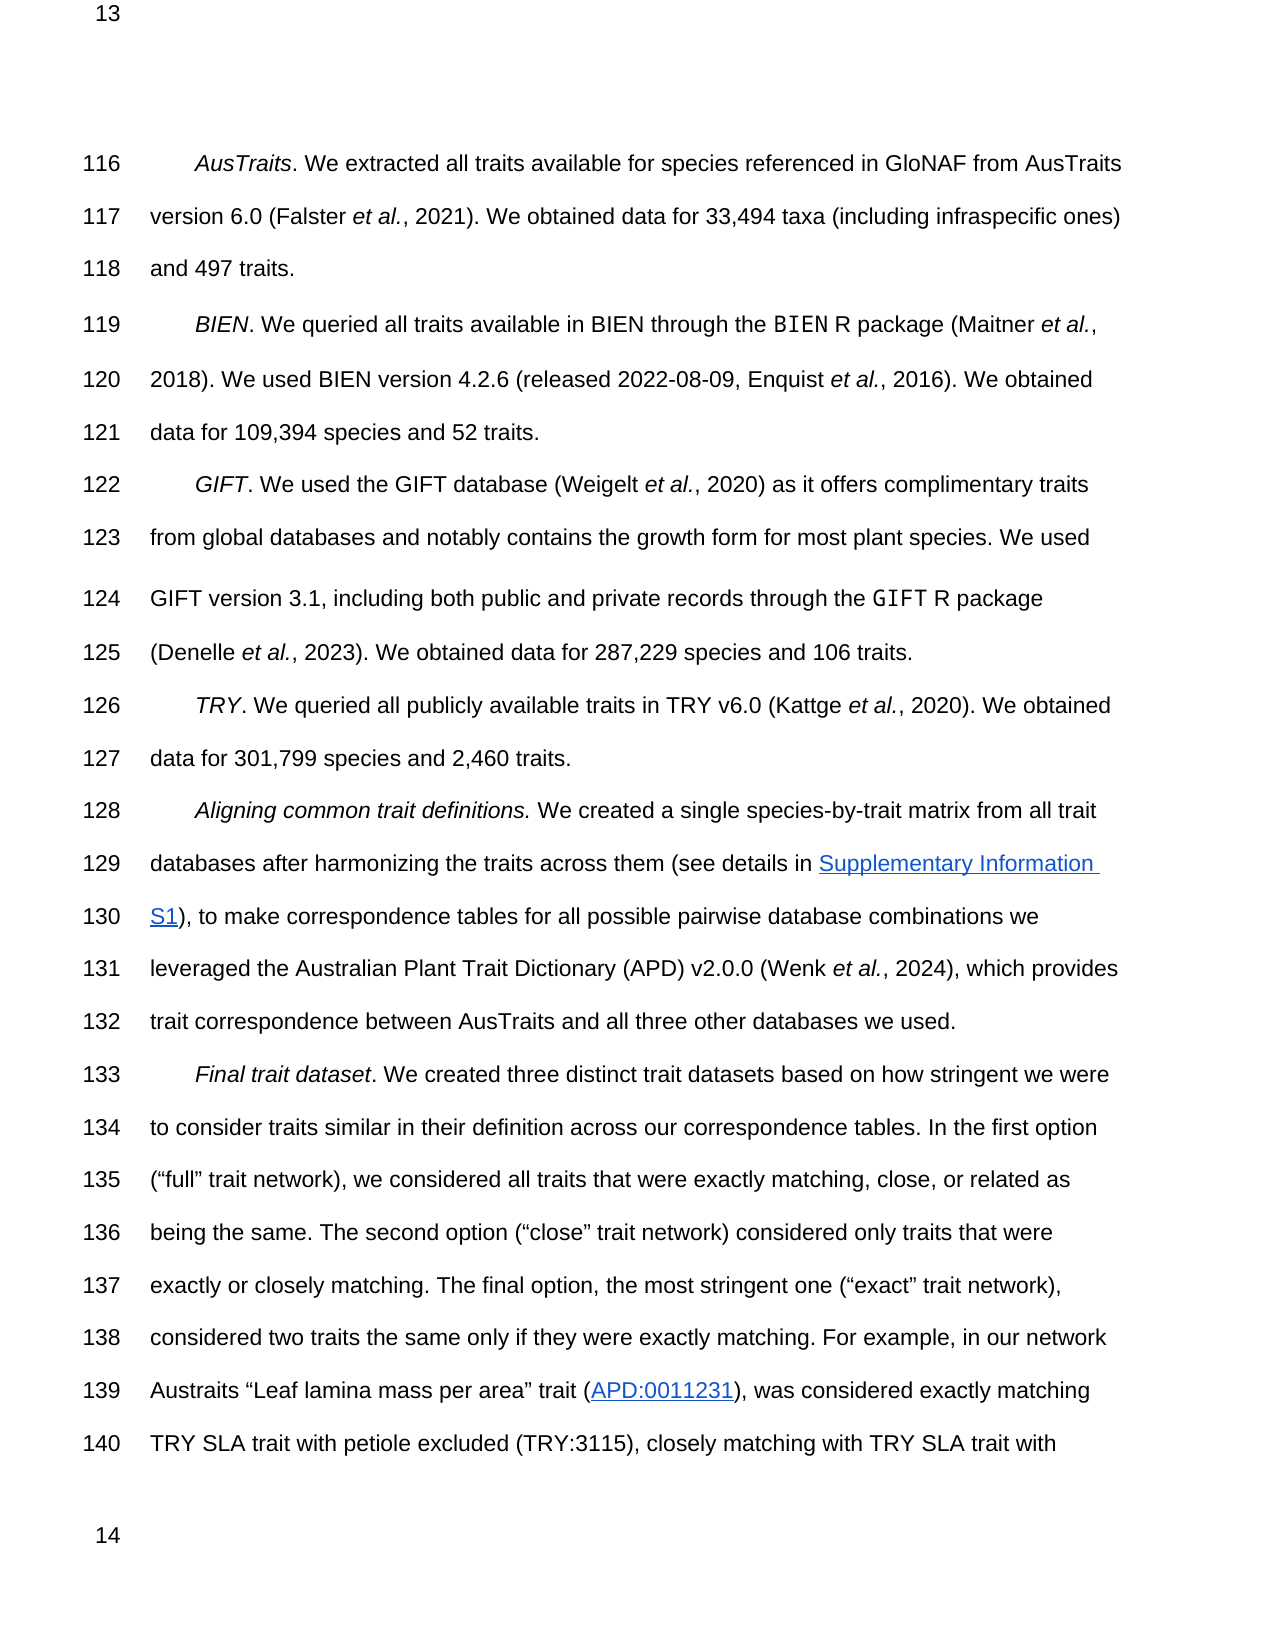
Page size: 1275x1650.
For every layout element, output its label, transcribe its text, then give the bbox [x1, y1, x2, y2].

text Aligning common trait definitions. We created a single species-by-trait matrix from all trait databases after harmonizing the traits across them (see details in Supplementary Information S1), to make correspondence tables for all possible pairwise database combinations we leveraged the Australian Plant Trait Dictionary (APD) v2.0.0 (Wenk et al., 2024), which provides trait correspondence between AusTraits and all three other databases we used. [150, 797, 1125, 1034]
text GIFT. We used the GIFT database (Weigelt et al., 2020) as it offers complimentary traits from global databases and notably contains the growth form for most plant species. We used GIFT version 3.1, including both public and private records through the GIFT R package (Denelle et al., 2023). We obtained data for 287,229 species and 106 traits. [150, 471, 1125, 665]
text AusTraits. We extracted all traits available for species referenced in GloNAF from AusTraits version 6.0 (Falster et al., 2021). We obtained data for 33,494 taxa (including infraspecific ones) and 497 traits. [150, 150, 1125, 282]
text BIEN. We queried all traits available in BIEN through the BIEN R package (Maitner et al., 2018). We used BIEN version 4.2.6 (released 2022-08-09, Enquist et al., 2016). We obtained data for 109,394 species and 52 traits. [150, 308, 1125, 445]
text TRY. We queried all publicly available traits in TRY v6.0 (Kattge et al., 2020). We obtained data for 301,799 species and 2,460 traits. [150, 692, 1125, 771]
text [150, 1061, 1125, 1456]
